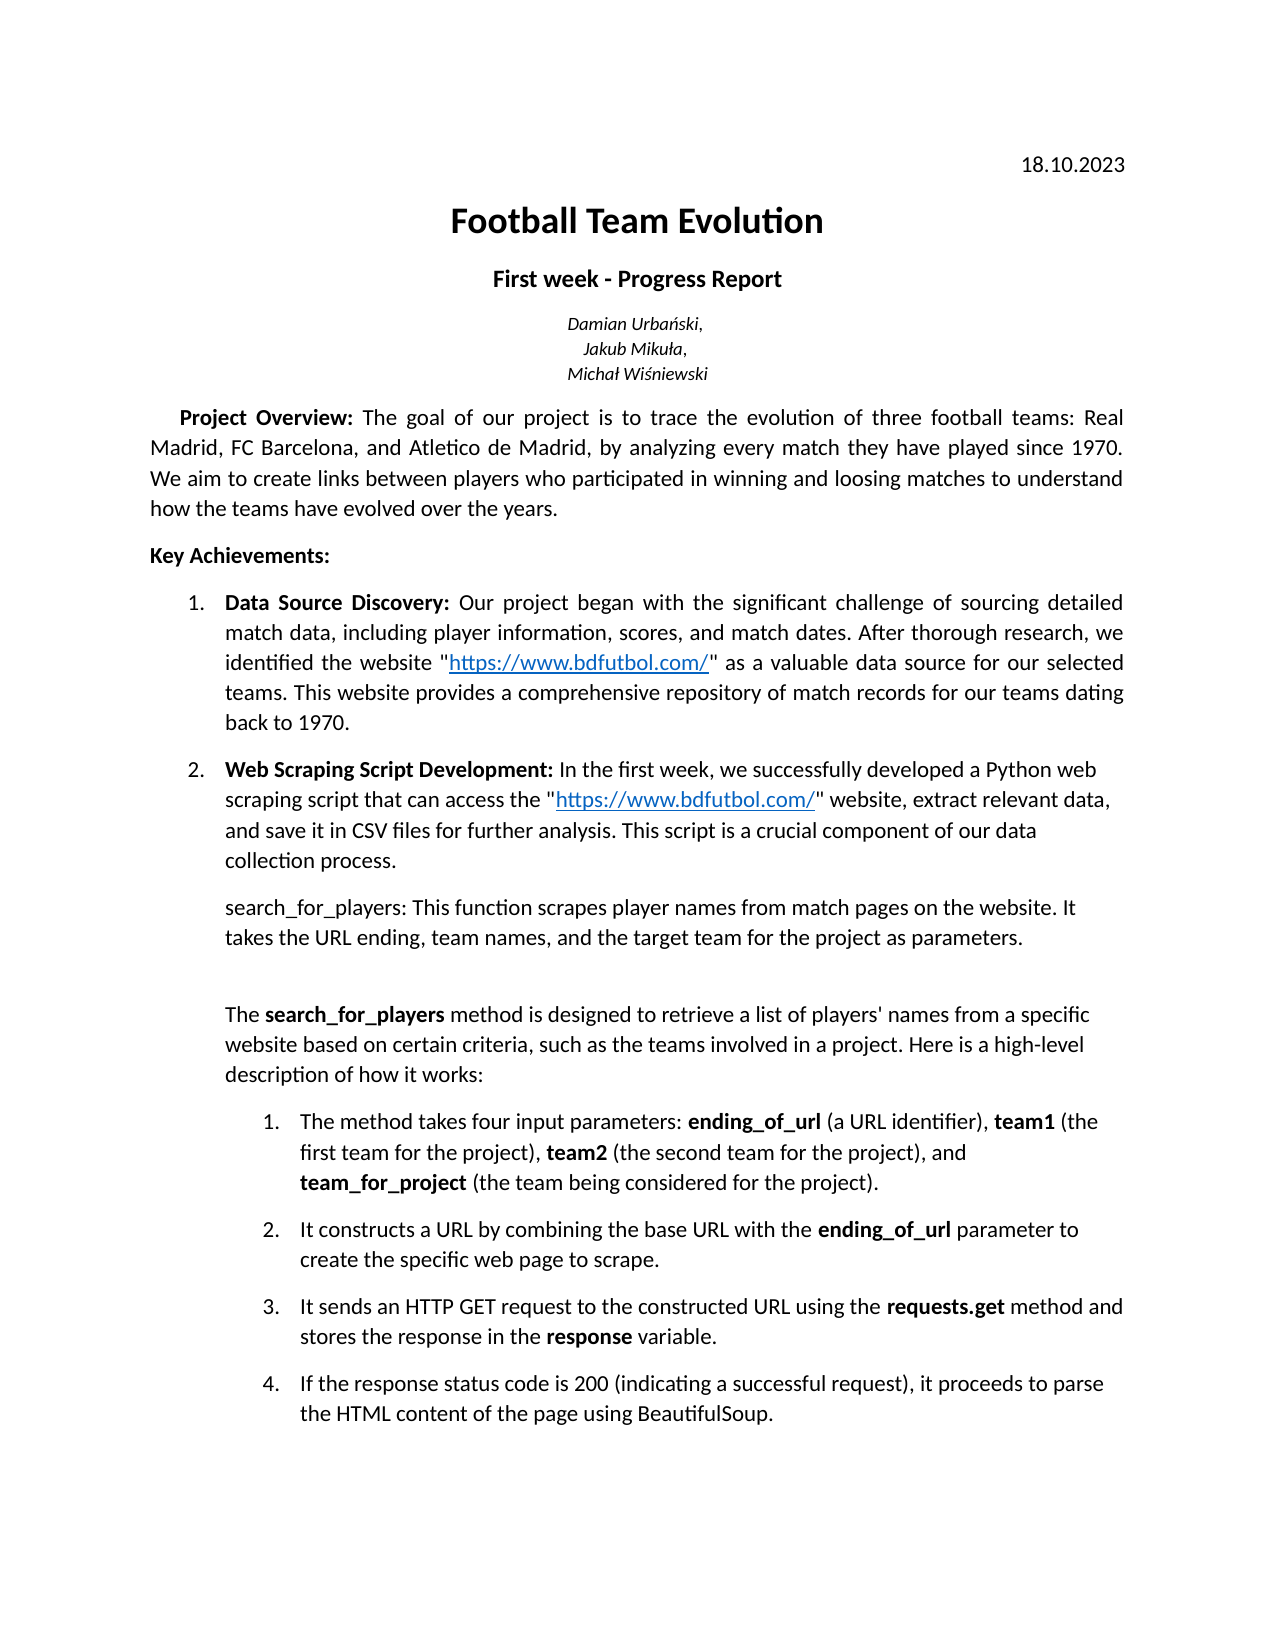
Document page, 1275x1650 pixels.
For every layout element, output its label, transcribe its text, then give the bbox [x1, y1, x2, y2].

list If the response status code is 200 (indicating a successful request), it proceeds to parse the HTML content of the page using BeautifulSoup. [262, 1369, 1125, 1427]
text First week - Progress Report [150, 263, 1125, 293]
text Damian Urbański, Jakub Mikuła, Michał Wiśniewski [150, 313, 1125, 385]
text Project Overview: The goal of our project is to trace the evolution of three football teams: Real Madrid, FC Barcelona, and Atletico de Madrid, by analyzing every match they have played since 1970. We aim to create links between players who participated in winning and loosing matches to understand how the teams have evolved over the years. [150, 403, 1125, 522]
text 18.10.2023 [150, 150, 1125, 178]
list The method takes four input parameters: ending_of_url (a URL identifier), team1 (the first team for the project), team2 (the second team for the project), and team_for_project (the team being considered for the project). [262, 1107, 1125, 1196]
text Football Team Evolution [150, 197, 1125, 243]
text The search_for_players method is designed to retrieve a list of players' names from a specific website based on certain criteria, such as the teams involved in a project. Here is a high-level description of how it works: [225, 970, 1125, 1089]
text search_for_players: This function scrapes player names from match pages on the website. It takes the URL ending, team names, and the target team for the project as parameters. [225, 893, 1125, 951]
list It sends an HTTP GET request to the constructed URL using the requests.get method and stores the response in the response variable. [262, 1292, 1125, 1350]
list Web Scraping Script Development: In the first week, we successfully developed a Python web scraping script that can access the "https://www.bdfutbol.com/" website, extract relevant data, and save it in CSV files for further analysis. This script is a crucial component of our data collection process. [187, 755, 1125, 874]
list It constructs a URL by combining the base URL with the ending_of_url parameter to create the specific web page to scrape. [262, 1215, 1125, 1273]
list Data Source Discovery: Our project began with the significant challenge of sourcing detailed match data, including player information, scores, and match dates. After thorough research, we identified the website "https://www.bdfutbol.com/" as a valuable data source for our selected teams. This website provides a comprehensive repository of match records for our teams dating back to 1970. [187, 588, 1125, 737]
text Key Achievements: [150, 541, 1125, 569]
